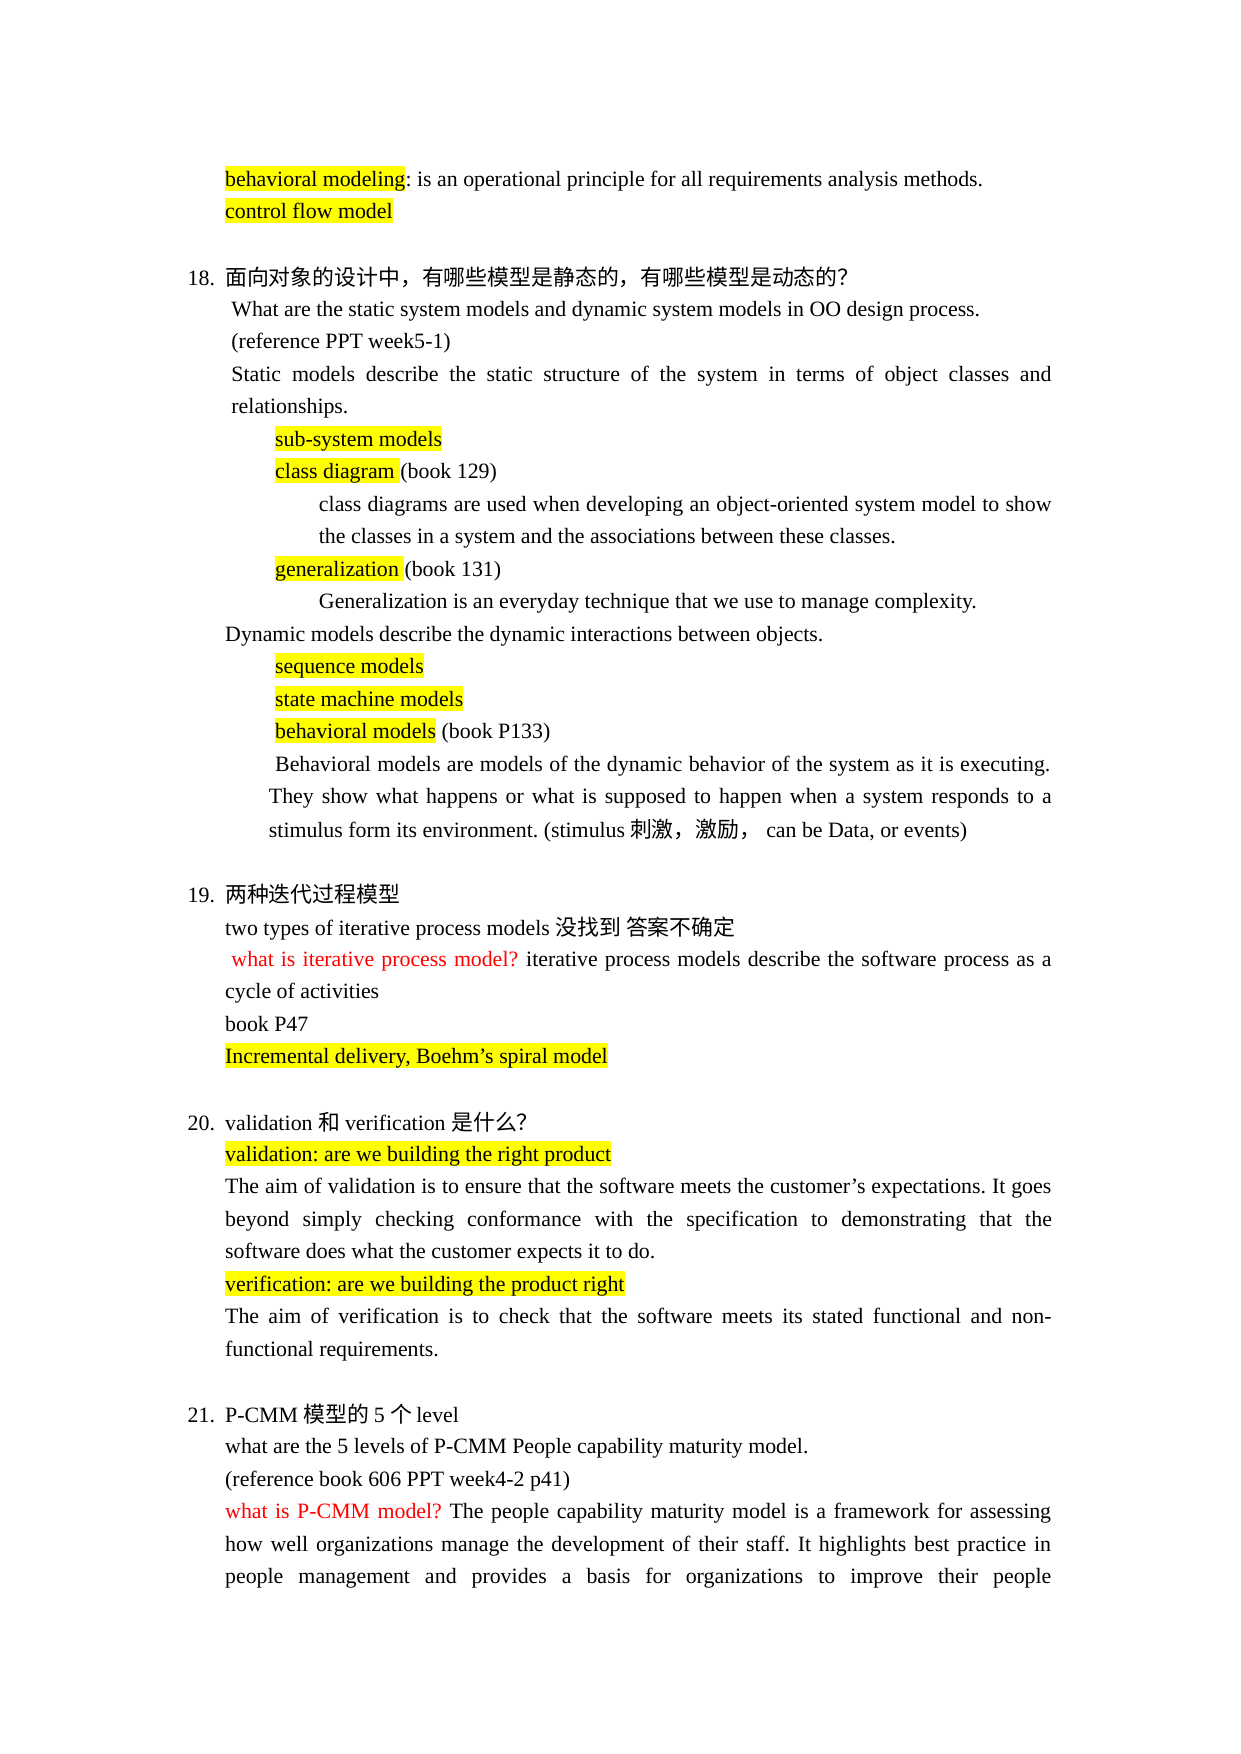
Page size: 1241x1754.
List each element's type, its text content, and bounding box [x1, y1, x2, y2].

list 两种迭代过程模型 [187, 877, 1053, 909]
list behavioral models (book P133) [269, 714, 1053, 747]
text Generalization is an everyday technique that we use to manage complexity. [231, 584, 1053, 617]
text Static models describe the static structure of the system in terms of object classes and relationships. [231, 357, 1053, 422]
list state machine models [269, 682, 1053, 714]
text class diagrams are used when developing an object-oriented system model to show the classes in a system and the associations between these classes. [319, 487, 1053, 552]
list control flow model [225, 194, 1053, 227]
list Incremental delivery, Boehm’s spiral model [225, 1039, 1053, 1072]
text what is iterative process model? iterative process models describe the software process as a cycle of activities [225, 942, 1053, 1007]
text (reference PPT week5-1) [187, 324, 1053, 357]
list sequence models [269, 649, 1053, 682]
list book P47 [225, 1007, 1053, 1039]
text generalization (book 131) [231, 552, 1053, 584]
list what are the 5 levels of P-CMM People capability maturity model. [225, 1429, 1053, 1462]
list The aim of validation is to ensure that the software meets the customer’s expectations. It goes beyond simply checking conformance with the specification to demonstrating that the software does what the customer expects it to do. [225, 1169, 1053, 1267]
list Dynamic models describe the dynamic interactions between objects. [225, 617, 1053, 649]
list Behavioral models are models of the dynamic behavior of the system as it is executing. They show what happens or what is supposed to happen when a system responds to a stimulus form its environment. (stimulus刺激，激励， can be Data, or events) [269, 747, 1053, 844]
list behavioral modeling: is an operational principle for all requirements analysis methods. [225, 162, 1053, 194]
text sub-system models [231, 422, 1053, 454]
list validation 和 verification 是什么？ [187, 1104, 1053, 1137]
list verification: are we building the product right [225, 1267, 1053, 1299]
list The aim of verification is to check that the software meets its stated functional and non-functional requirements. [225, 1299, 1053, 1364]
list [225, 1494, 1053, 1592]
text What are the static system models and dynamic system models in OO design process. [187, 292, 1053, 324]
list two types of iterative process models 没找到 答案不确定 [225, 909, 1053, 942]
list 面向对象的设计中，有哪些模型是静态的，有哪些模型是动态的？ [187, 259, 1053, 292]
list (reference book 606 PPT week4-2 p41) [225, 1462, 1053, 1494]
list P-CMM 模型的5 个level [187, 1397, 1053, 1429]
list validation: are we building the right product [225, 1137, 1053, 1169]
text class diagram (book 129) [231, 454, 1053, 487]
